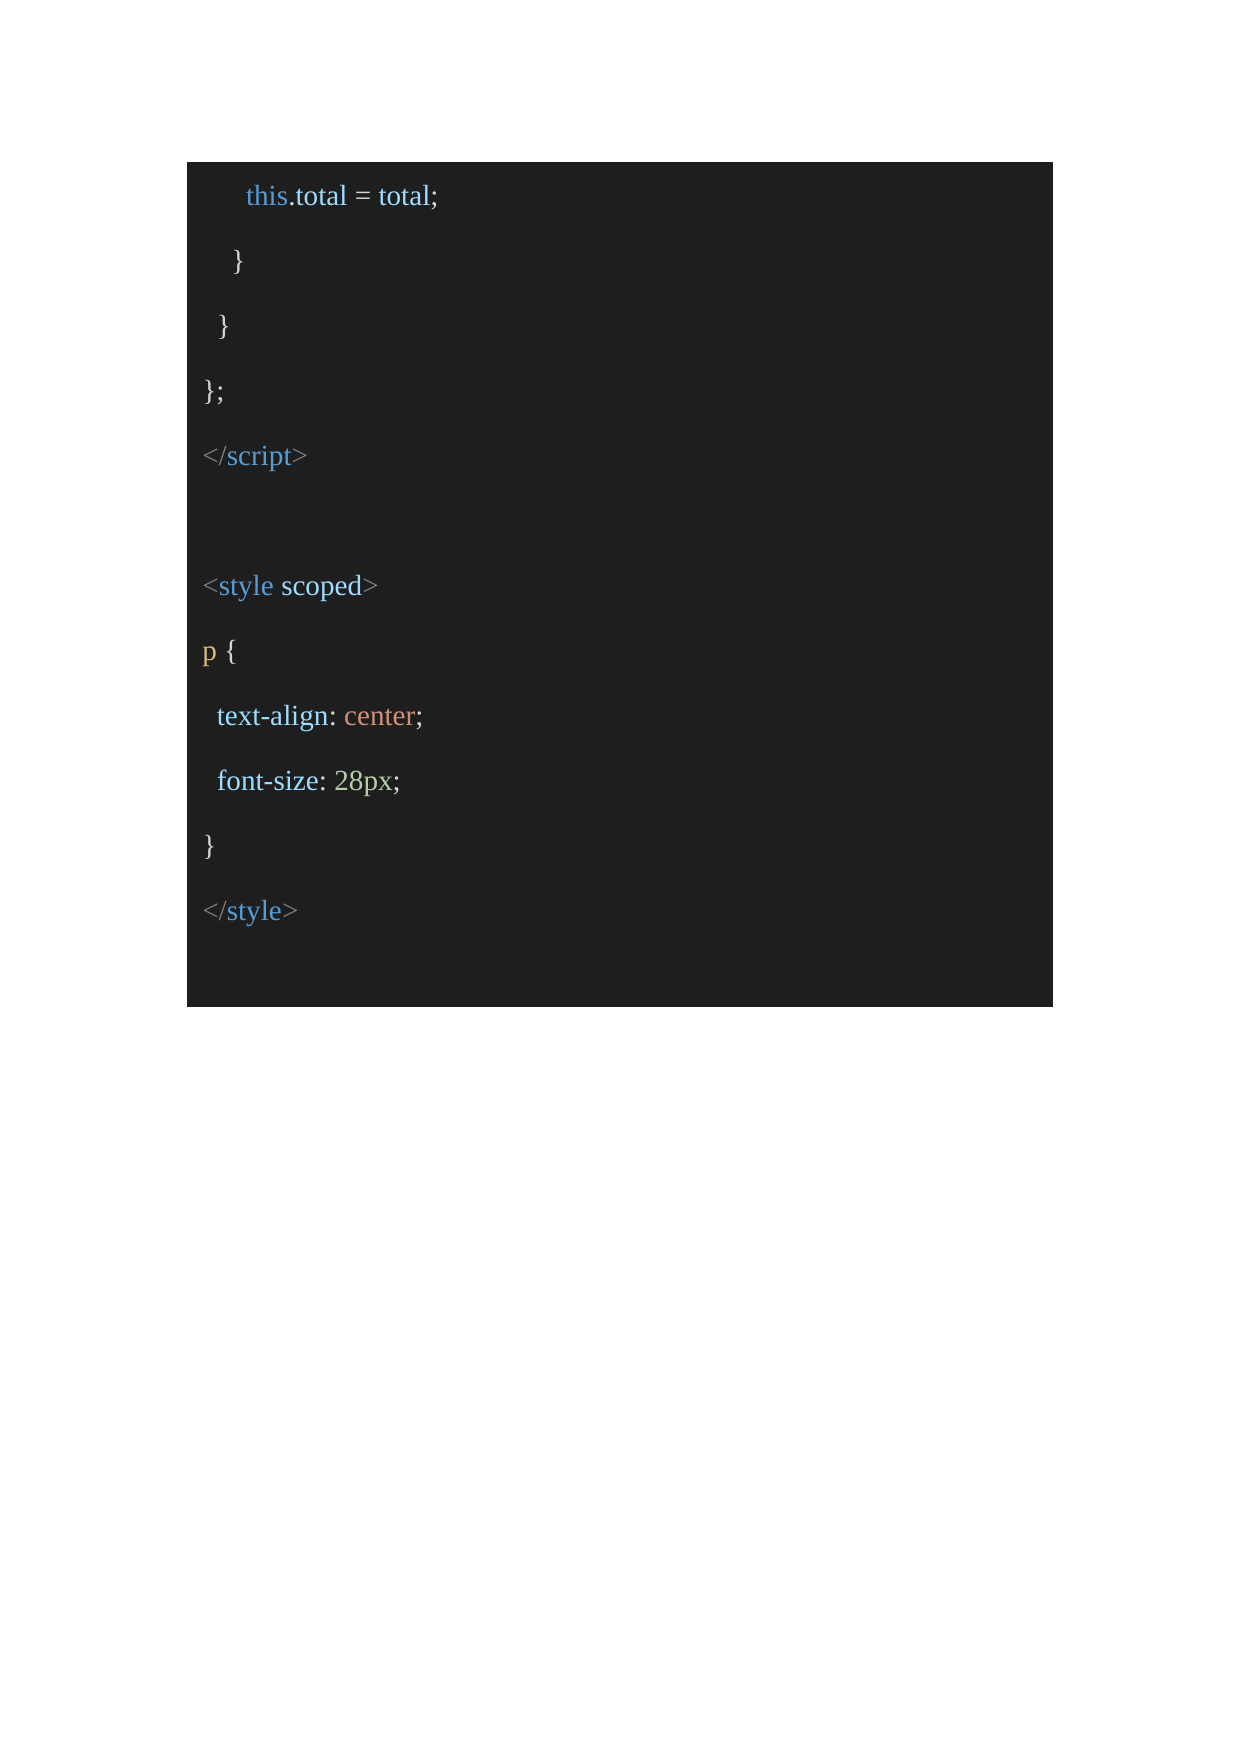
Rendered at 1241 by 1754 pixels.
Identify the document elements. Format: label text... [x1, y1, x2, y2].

text </script> [187, 422, 1053, 487]
text text-align: center; [187, 682, 1053, 747]
text }; [187, 357, 1053, 422]
text } [187, 812, 1053, 877]
text </style> [187, 877, 1053, 942]
text font-size: 28px; [187, 747, 1053, 812]
text p { [187, 617, 1053, 682]
text } [187, 227, 1053, 292]
text } [187, 292, 1053, 357]
text <style scoped> [187, 552, 1053, 617]
text this.total = total; [187, 162, 1053, 227]
